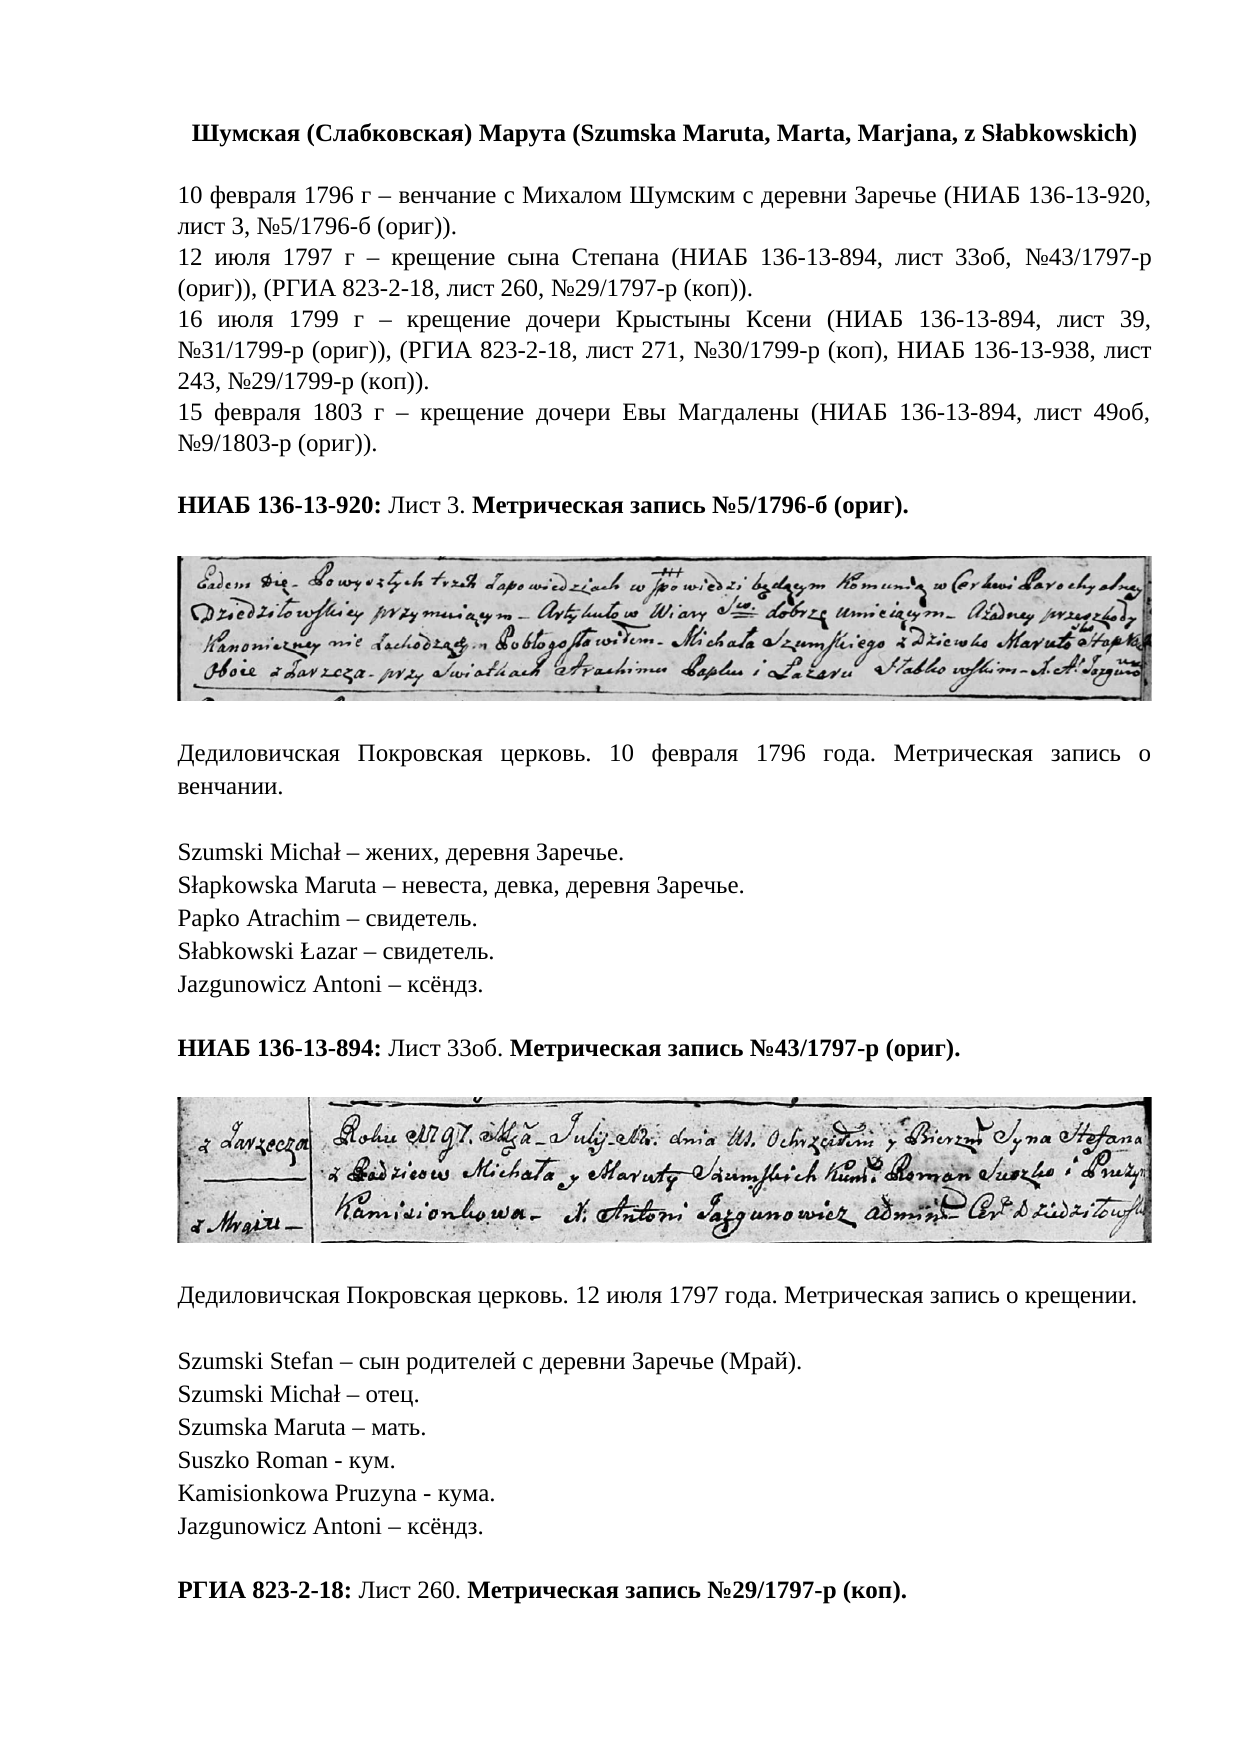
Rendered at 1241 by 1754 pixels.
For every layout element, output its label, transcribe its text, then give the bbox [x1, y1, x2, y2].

picture [177, 1097, 1152, 1243]
text Szumski Michał – жених, деревня Заречье. [177, 837, 1152, 866]
text НИАБ 136-13-920: Лист 3. Метрическая запись №5/1796-б (ориг). [177, 491, 1152, 519]
text Suszko Roman - кум. [177, 1445, 1152, 1474]
text Słabkowski Łazar – свидетель. [177, 936, 1152, 965]
text Papko Atrachim – свидетель. [177, 903, 1152, 932]
text Дедиловичская Покровская церковь. 10 февраля 1796 года. Метрическая запись о венчании. [177, 738, 1152, 800]
text Szumski Michał – отец. [177, 1379, 1152, 1408]
text 16 июля 1799 г – крещение дочери Крыстыны Ксени (НИАБ 136-13-894, лист 39, №31/1799-р (ориг)), (РГИА 823-2-18, лист 271, №30/1799-р (коп), НИАБ 136-13-938, лист 243, №29/1799-р (коп)). [177, 304, 1152, 395]
text Дедиловичская Покровская церковь. 12 июля 1797 года. Метрическая запись о крещении. [177, 1280, 1152, 1309]
text 15 февраля 1803 г – крещение дочери Евы Магдалены (НИАБ 136-13-894, лист 49об, №9/1803-р (ориг)). [177, 397, 1152, 457]
text Jazgunowicz Antoni – ксёндз. [177, 1511, 1152, 1540]
text Szumski Stefan – сын родителей с деревни Заречье (Мрай). [177, 1346, 1152, 1375]
text Jazgunowicz Antoni – ксёндз. [177, 969, 1152, 998]
text Шумская (Слабковская) Марута (Szumska Maruta, Marta, Marjana, z Słabkowskich) [177, 118, 1152, 147]
text Szumska Maruta – мать. [177, 1412, 1152, 1441]
text Kamisionkowa Pruzyna - кума. [177, 1478, 1152, 1507]
text 12 июля 1797 г – крещение сына Степана (НИАБ 136-13-894, лист 33об, №43/1797-р (ориг)), (РГИА 823-2-18, лист 260, №29/1797-р (коп)). [177, 242, 1152, 302]
text 10 февраля 1796 г – венчание с Михалом Шумским с деревни Заречье (НИАБ 136-13-920, лист 3, №5/1796-б (ориг)). [177, 180, 1152, 240]
picture [177, 556, 1152, 701]
text РГИА 823-2-18: Лист 260. Метрическая запись №29/1797-р (коп). [177, 1575, 1152, 1604]
text НИАБ 136-13-894: Лист 33об. Метрическая запись №43/1797-р (ориг). [177, 1033, 1152, 1062]
text Słapkowska Maruta – невеста, девка, деревня Заречье. [177, 870, 1152, 899]
